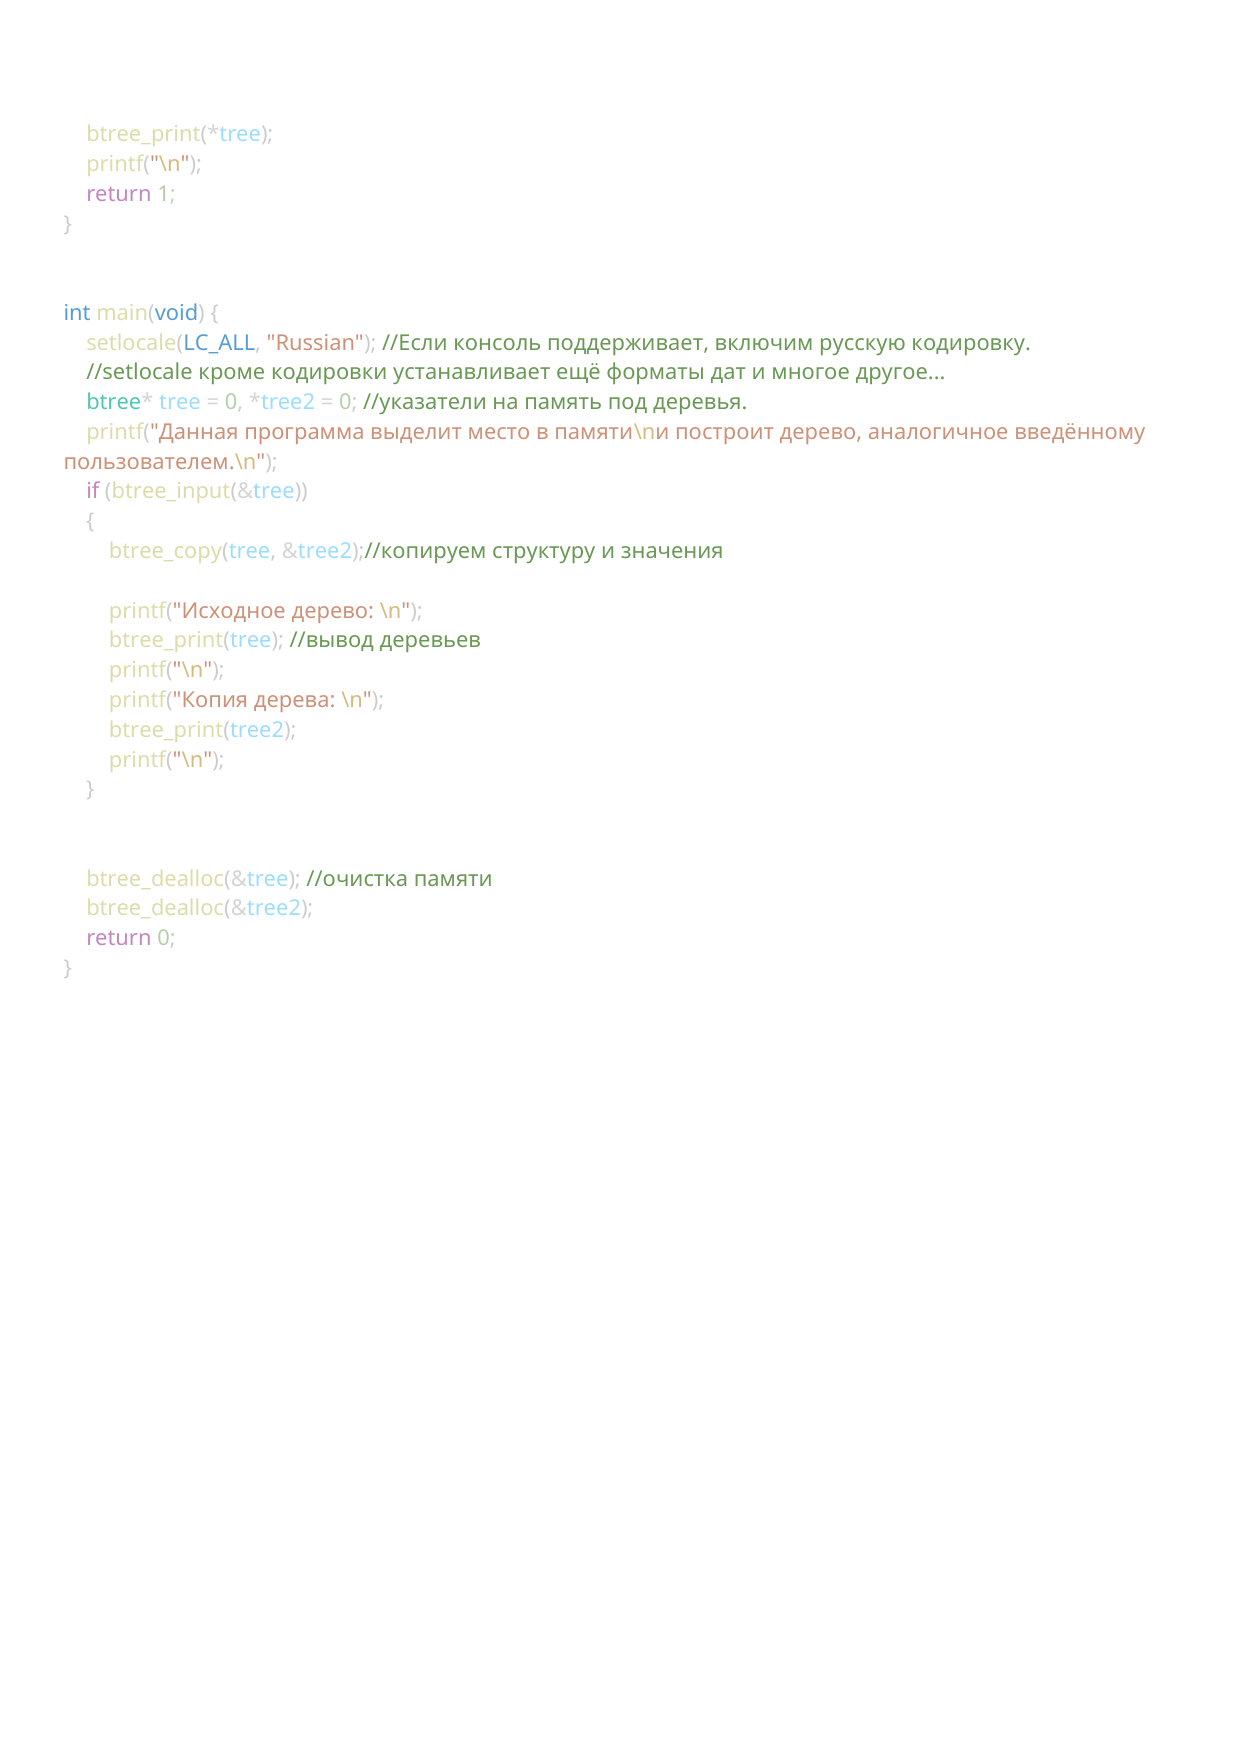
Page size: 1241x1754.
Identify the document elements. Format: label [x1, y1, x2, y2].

table_cell [52, 118, 1185, 1034]
